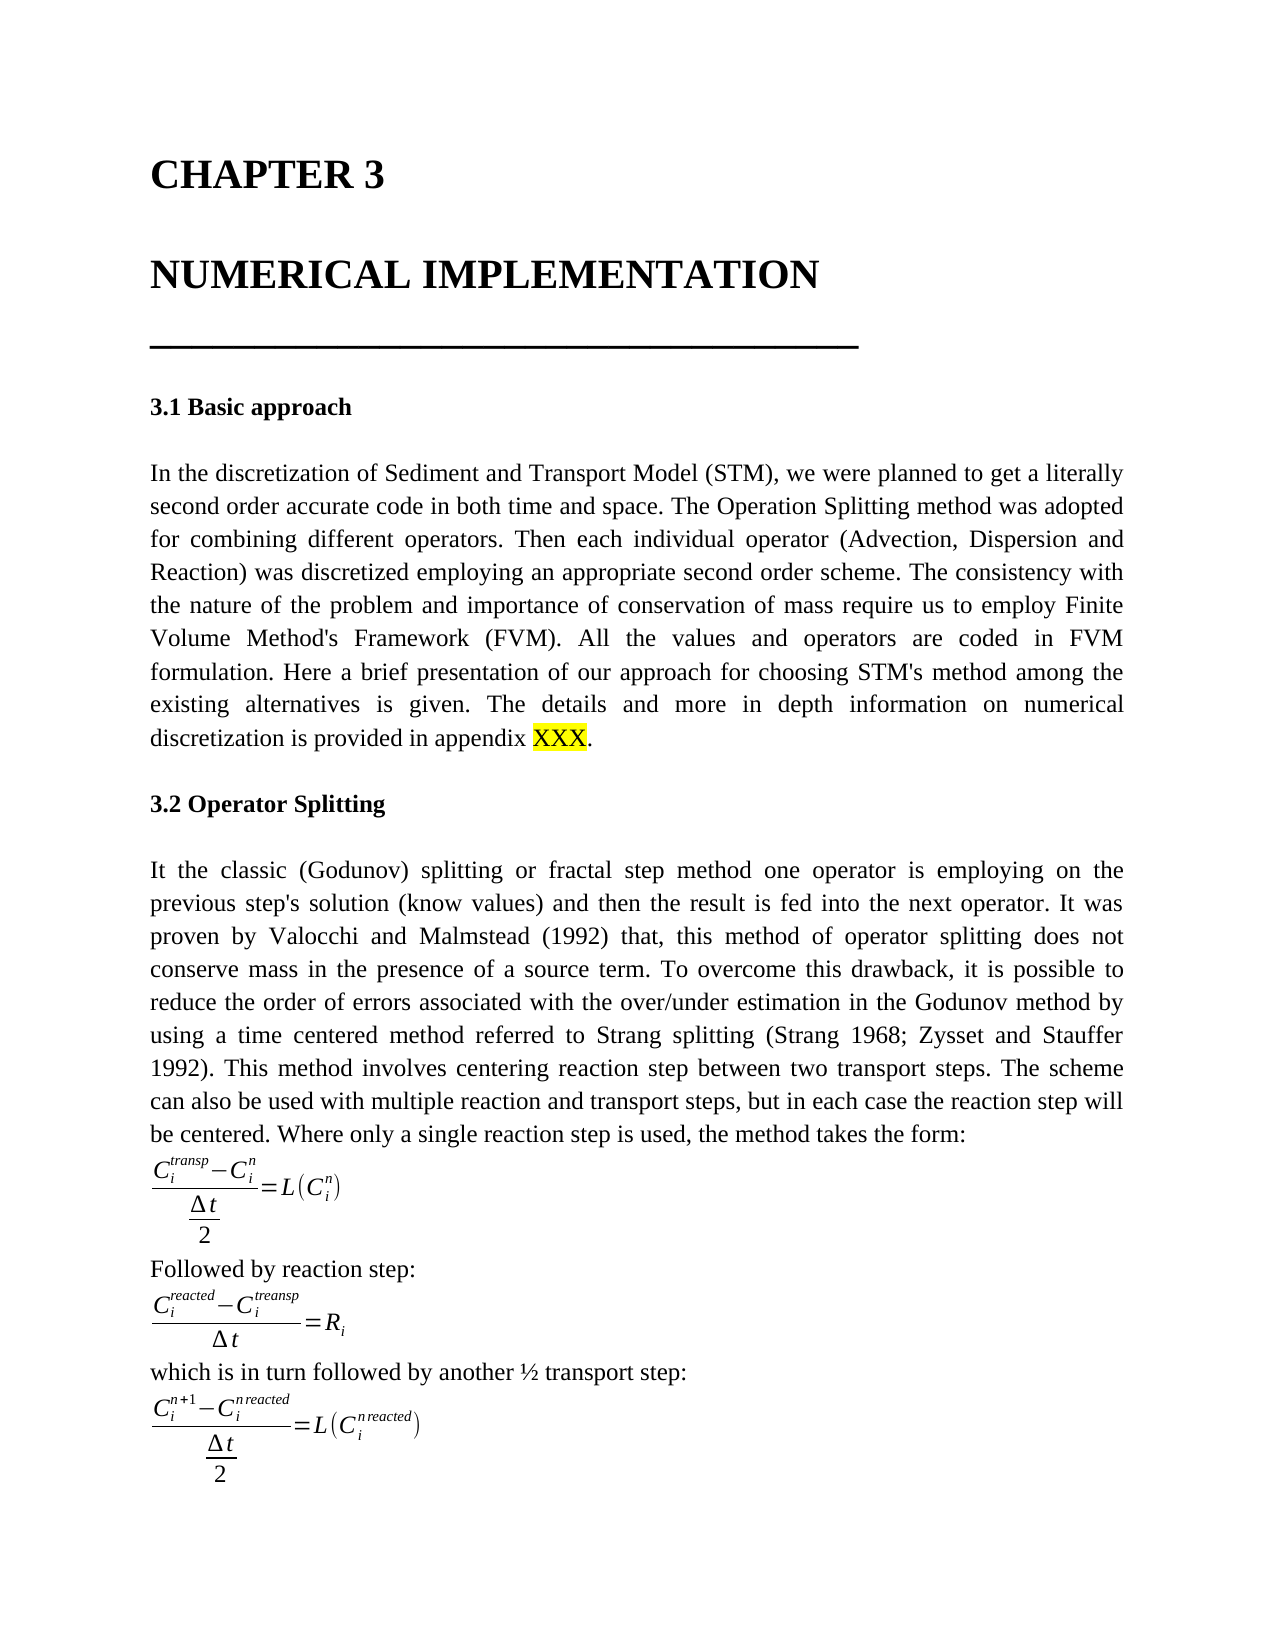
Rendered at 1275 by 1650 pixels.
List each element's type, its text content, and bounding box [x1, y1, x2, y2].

text 3.2 Operator Splitting [150, 789, 1125, 817]
text Followed by reaction step: [150, 1254, 1125, 1282]
text NUMERICAL IMPLEMENTATION [150, 249, 1125, 297]
text CHAPTER 3 [150, 150, 1125, 198]
text __________________________________ [150, 304, 1125, 352]
text 3.1 Basic approach [150, 392, 1125, 421]
text which is in turn followed by another ½ transport step: [150, 1357, 1125, 1386]
text It the classic (Godunov) splitting or fractal step method one operator is employing on the previous step's solution (know values) and then the result is fed into the next operator. It was proven by Valocchi and Malmstead (1992) that, this method of operator splitting does not conserve mass in the presence of a source term. To overcome this drawback, it is possible to reduce the order of errors associated with the over/under estimation in the Godunov method by using a time centered method referred to Strang splitting (Strang 1968; Zysset and Stauffer 1992). This method involves centering reaction step between two transport steps. The scheme can also be used with multiple reaction and transport steps, but in each case the reaction step will be centered. Where only a single reaction step is used, the method takes the form: [150, 855, 1125, 1148]
text In the discretization of Sediment and Transport Model (STM), we were planned to get a literally second order accurate code in both time and space. The Operation Splitting method was adopted for combining different operators. Then each individual operator (Advection, Dispersion and Reaction) was discretized employing an appropriate second order scheme. The consistency with the nature of the problem and importance of conservation of mass require us to employ Finite Volume Method's Framework (FVM). All the values and operators are coded in FVM formulation. Here a brief presentation of our approach for choosing STM's method among the existing alternatives is given. The details and more in depth information on numerical discretization is provided in appendix XXX. [150, 458, 1125, 751]
